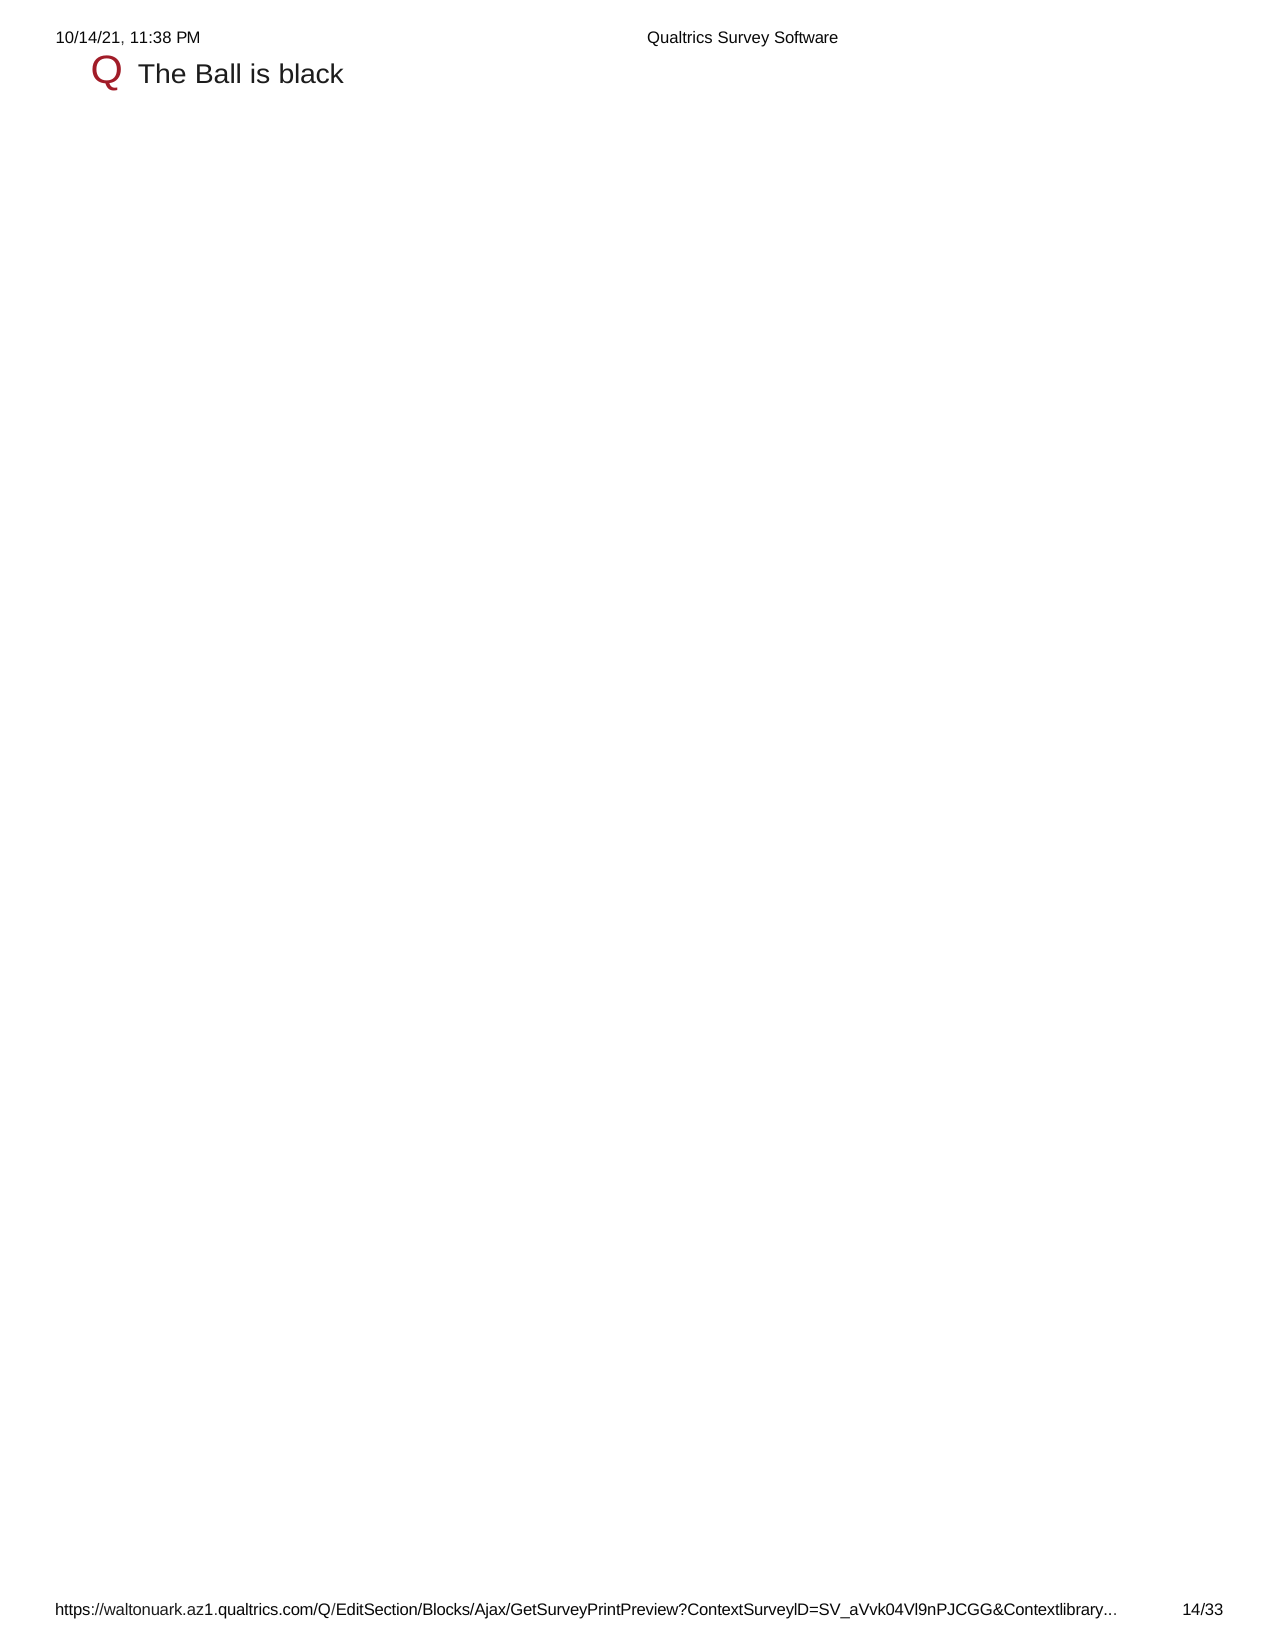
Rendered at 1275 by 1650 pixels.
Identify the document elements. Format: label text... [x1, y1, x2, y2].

text Q The Ball is black [90, 46, 1206, 91]
